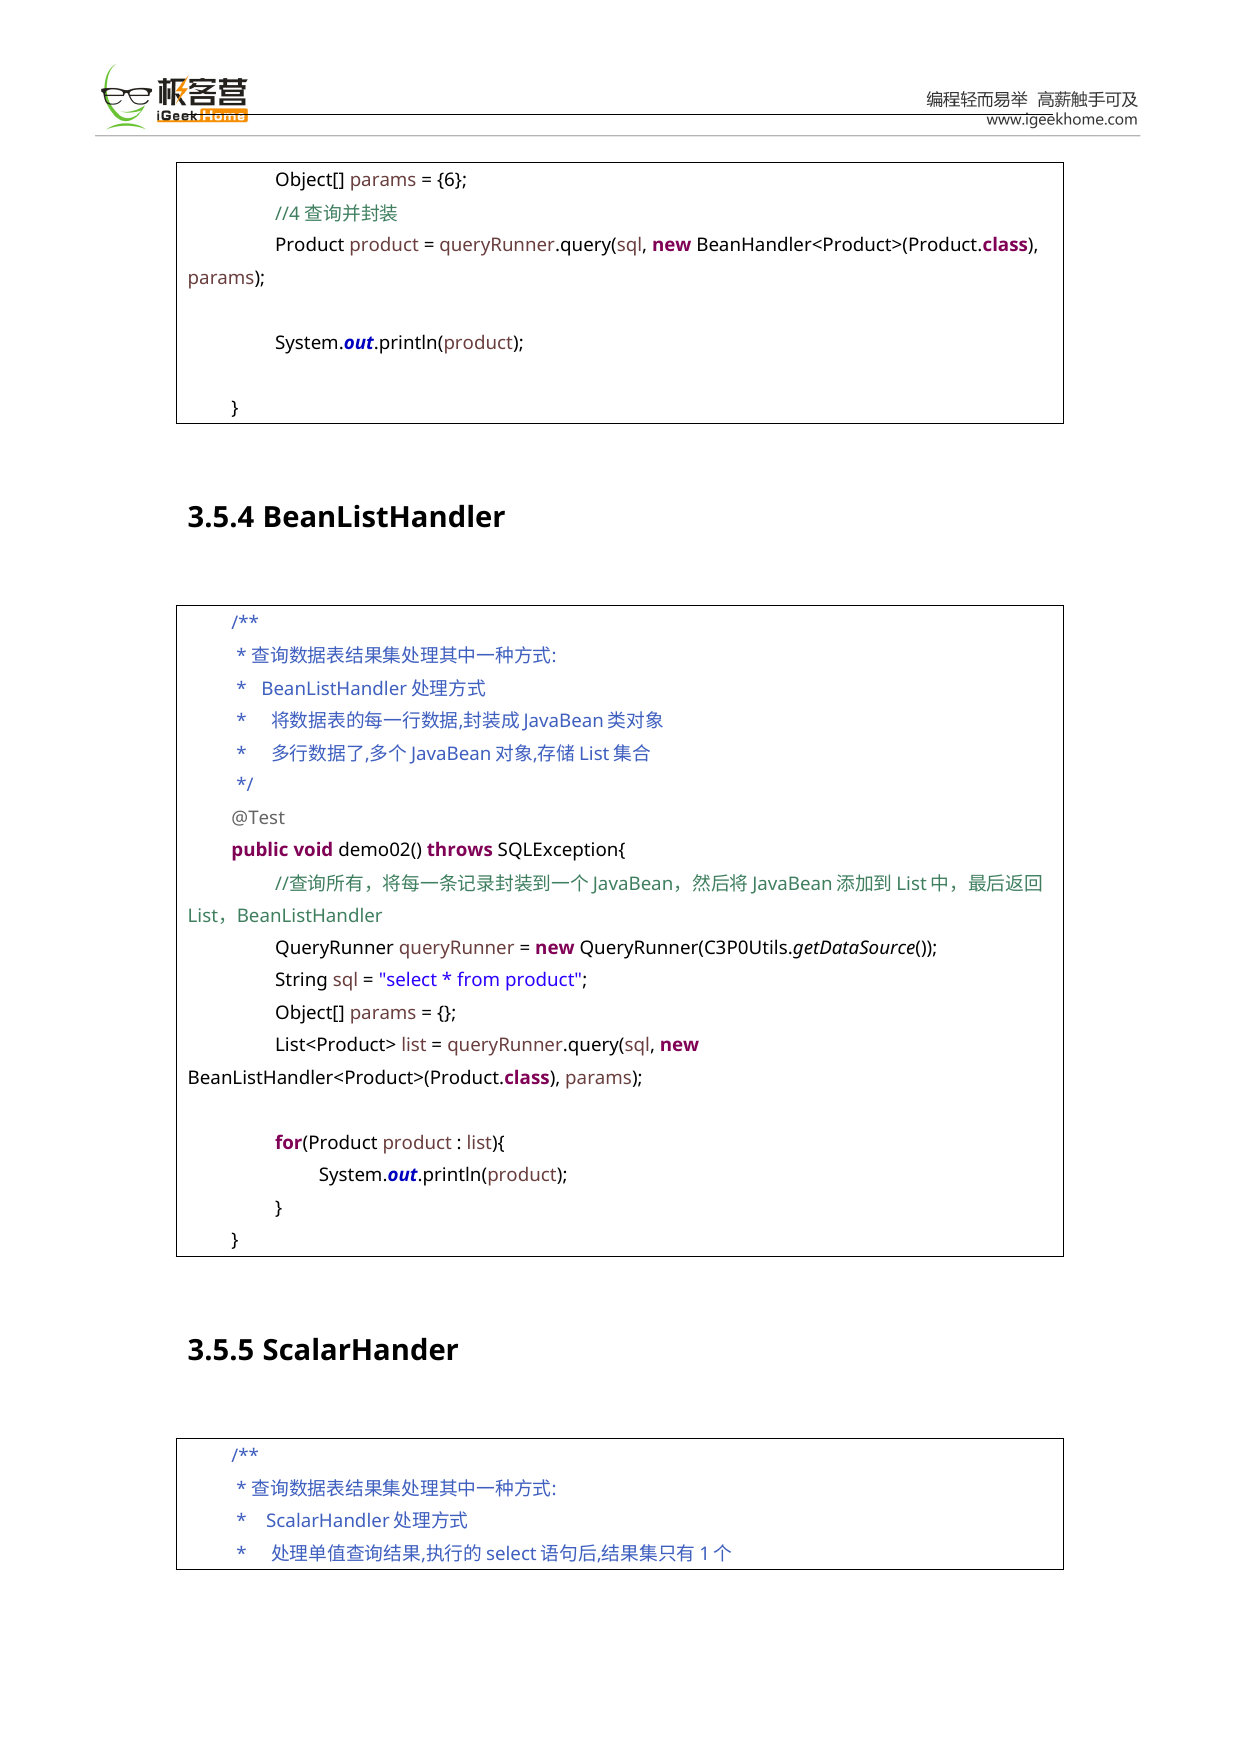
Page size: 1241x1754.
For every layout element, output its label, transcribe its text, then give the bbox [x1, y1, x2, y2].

table_header /** * 查询数据表结果集处理其中一种方式: * BeanListHandler处理方式 * 将数据表的每一行数据,封装成JavaBean类对象 * 多行数据了,多个JavaBean对象,存储List集合 */ @Test public void demo02() throws SQLException{ //查询所有，将每一条记录封装到一个JavaBean，然后将JavaBean添加到List中，最后返回List，BeanListHandler QueryRunner queryRunner = new QueryRunner(C3P0Utils.getDataSource()); String sql = "select * from product"; Object[] params = {}; List<Product> list = queryRunner.query(sql, new BeanListHandler<Product>(Product.class), params); for(Product product : list){ System.out.println(product); } } [177, 606, 1063, 1256]
picture [0, 0, 1241, 144]
subtitle BeanListHandler [187, 484, 1053, 549]
subtitle ScalarHander [187, 1316, 1053, 1381]
